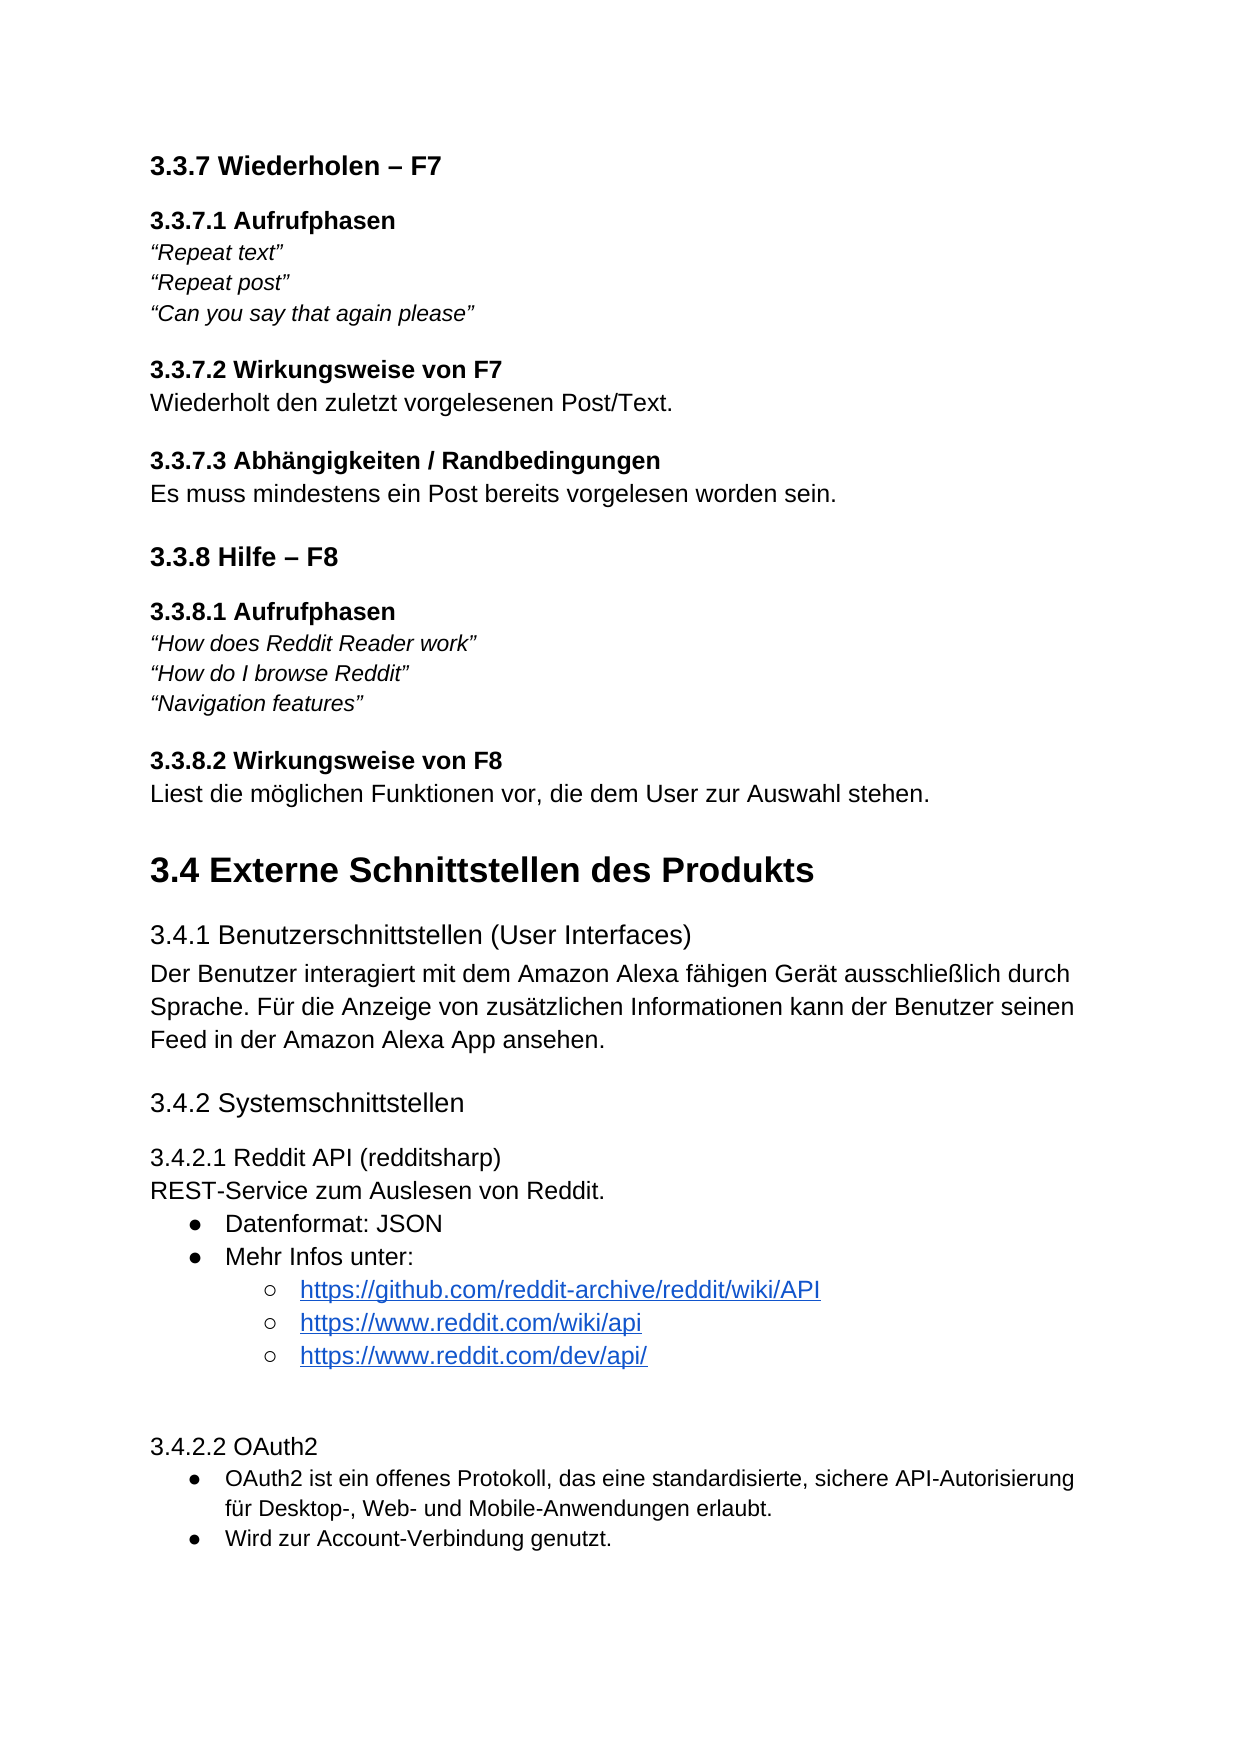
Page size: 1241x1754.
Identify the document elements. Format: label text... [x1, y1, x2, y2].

subtitle 3.3.7.3 Abhängigkeiten / Randbedingungen [150, 446, 1090, 474]
text Liest die möglichen Funktionen vor, die dem User zur Auswahl stehen. [150, 778, 1090, 807]
subtitle 3.3.7.1 Aufrufphasen [150, 206, 1090, 235]
text “How does Reddit Reader work” [150, 630, 1090, 656]
list https://github.com/reddit-archive/reddit/wiki/API [262, 1275, 1090, 1304]
text REST-Service zum Auslesen von Reddit. [150, 1176, 1090, 1205]
subtitle 3.3.7.2 Wirkungsweise von F7 [150, 355, 1090, 383]
list OAuth2 ist ein offenes Protokoll, das eine standardisierte, sichere API-Autorisierung für Desktop-, Web- und Mobile-Anwendungen erlaubt. [187, 1465, 1090, 1522]
subtitle 3.4.2.1 Reddit API (redditsharp) [150, 1143, 1090, 1172]
subtitle 3.3.7 Wiederholen – F7 [150, 150, 1090, 181]
subtitle 3.4.2 Systemschnittstellen [150, 1087, 1090, 1118]
list https://www.reddit.com/dev/api/ [262, 1341, 1090, 1370]
subtitle 3.4 Externe Schnittstellen des Produkts [150, 849, 1090, 890]
subtitle 3.4.2.2 OAuth2 [150, 1432, 1090, 1461]
text Der Benutzer interagiert mit dem Amazon Alexa fähigen Gerät ausschließlich durch Sprache. Für die Anzeige von zusätzlichen Informationen kann der Benutzer seinen Feed in der Amazon Alexa App ansehen. [150, 958, 1090, 1053]
text “How do I browse Reddit” [150, 660, 1090, 687]
text “Repeat post” [150, 269, 1090, 296]
text Es muss mindestens ein Post bereits vorgelesen worden sein. [150, 479, 1090, 507]
list https://www.reddit.com/wiki/api [262, 1308, 1090, 1337]
list Wird zur Account-Verbindung genutzt. [187, 1525, 1090, 1552]
text “Can you say that again please” [150, 299, 1090, 326]
subtitle 3.3.8.2 Wirkungsweise von F8 [150, 746, 1090, 774]
list Mehr Infos unter: [187, 1242, 1090, 1271]
subtitle 3.4.1 Benutzerschnittstellen (User Interfaces) [150, 919, 1090, 950]
list Datenformat: JSON [187, 1209, 1090, 1238]
text “Repeat text” [150, 239, 1090, 266]
text Wiederholt den zuletzt vorgelesenen Post/Text. [150, 388, 1090, 416]
text “Navigation features” [150, 690, 1090, 717]
subtitle 3.3.8 Hilfe – F8 [150, 541, 1090, 572]
subtitle 3.3.8.1 Aufrufphasen [150, 597, 1090, 626]
